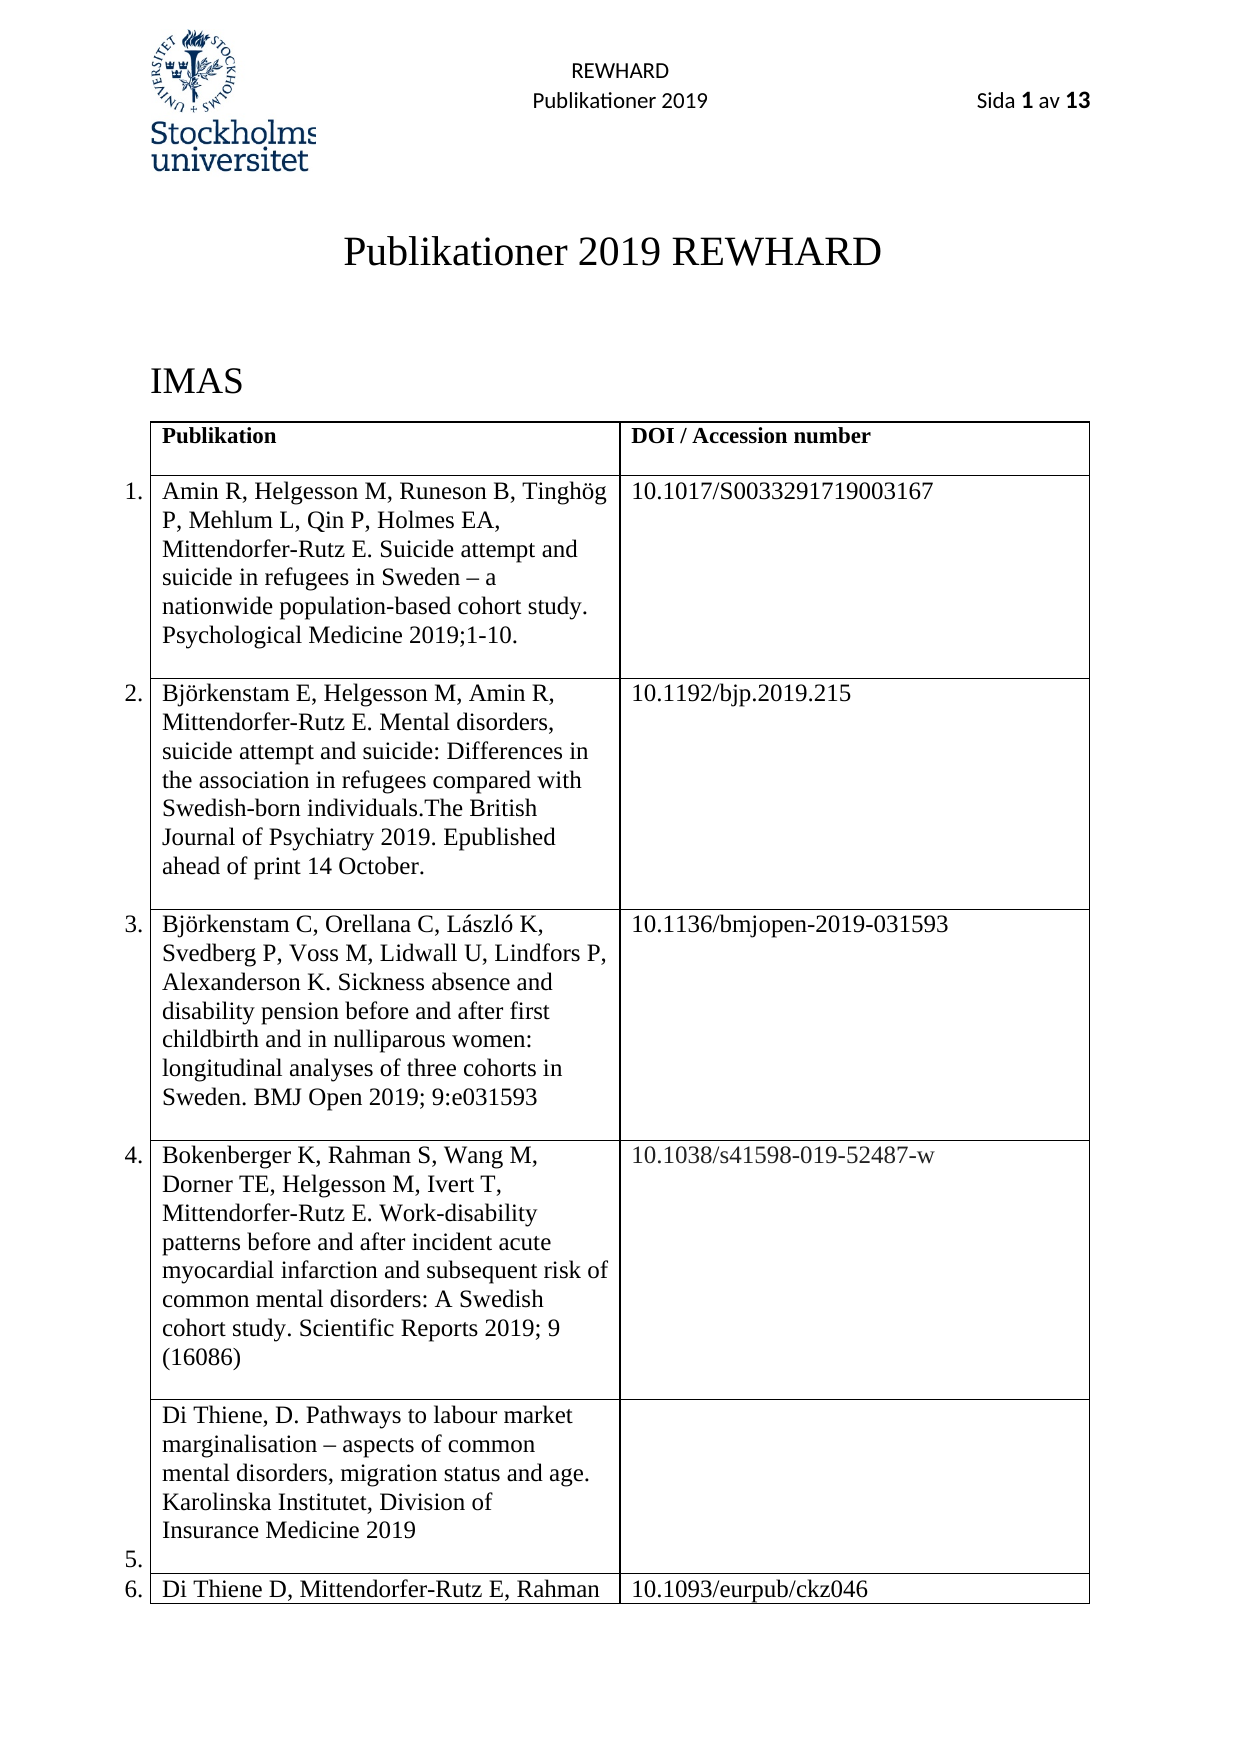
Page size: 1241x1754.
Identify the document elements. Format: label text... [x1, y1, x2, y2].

table_cell Björkenstam C, Orellana C, László K, Svedberg P, Voss M, Lidwall U, Lindfors P, Alexanderson K. Sickness absence and disability pension before and after first childbirth and in nulliparous women: longitudinal analyses of three cohorts in Sweden. BMJ Open 2019; 9:e031593 [151, 910, 619, 1139]
table_cell Amin R, Helgesson M, Runeson B, Tinghög P, Mehlum L, Qin P, Holmes EA, Mittendorfer-Rutz E. Suicide attempt and suicide in refugees in Sweden – a nationwide population-based cohort study. Psychological Medicine 2019;1-10. [151, 476, 619, 677]
table_header Publikation [151, 423, 619, 475]
table_cell [621, 1400, 1089, 1573]
table_header DOI / Accession number [621, 423, 1089, 475]
table_cell Di Thiene, D. Pathways to labour market marginalisation – aspects of common mental disorders, migration status and age. Karolinska Institutet, Division of Insurance Medicine 2019 [151, 1400, 619, 1573]
picture [150, 29, 316, 176]
table_cell 10.1038/s41598-019-52487-w [621, 1141, 1089, 1399]
table_cell 10.1093/eurpub/ckz046 [621, 1574, 1089, 1603]
table_cell 10.1136/bmjopen-2019-031593 [621, 910, 1089, 1139]
table_cell 10.1017/S0033291719003167 [621, 476, 1089, 677]
table_cell 10.1192/bjp.2019.215 [621, 679, 1089, 908]
text Publikationer 2019 REWHARD [150, 227, 1076, 274]
table_cell Bokenberger K, Rahman S, Wang M, Dorner TE, Helgesson M, Ivert T, Mittendorfer-Rutz E. Work-disability patterns before and after incident acute myocardial infarction and subsequent risk of common mental disorders: A Swedish cohort study. Scientific Reports 2019; 9 (16086) [151, 1141, 619, 1399]
table_cell Björkenstam E, Helgesson M, Amin R, Mittendorfer-Rutz E. Mental disorders, suicide attempt and suicide: Differences in the association in refugees compared with Swedish-born individuals.The British Journal of Psychiatry 2019. Epublished ahead of print 14 October. [151, 679, 619, 908]
text IMAS [150, 358, 1075, 401]
